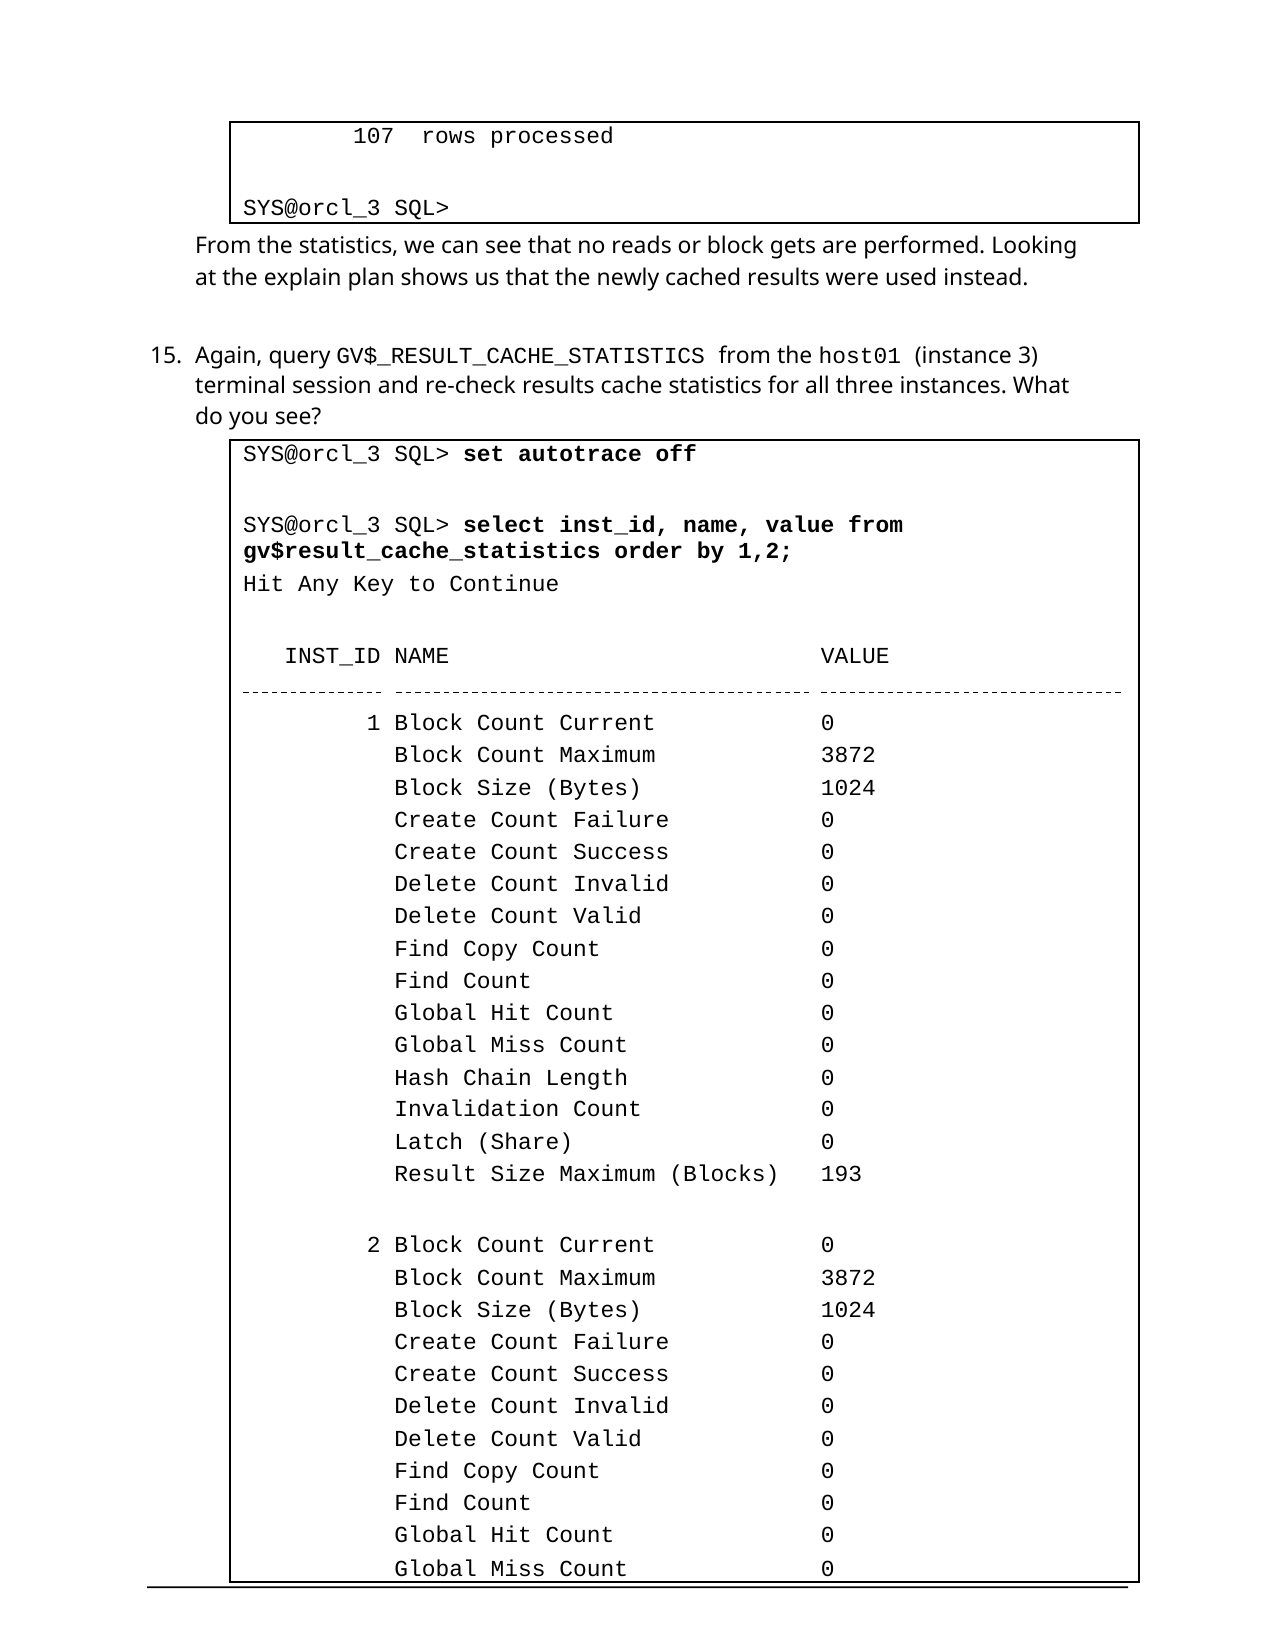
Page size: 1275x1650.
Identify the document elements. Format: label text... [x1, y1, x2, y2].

list Again, query GV$_RESULT_CACHE_STATISTICS from the host01 (instance 3) terminal session and re-check results cache statistics for all three instances. What do you see? [150, 339, 1102, 431]
table_header SYS@orcl_3 SQL> set autotrace off SYS@orcl_3 SQL> select inst_id, name, value from gv$result_cache_statistics order by 1,2; Hit Any Key to Continue INST_ID NAME VALUE Block Count Current 0 Block Count Maximum 3872 Block Size (Bytes) 1024 Create Count Failure 0 Create Count Success 0 Delete Count Invalid 0 Delete Count Valid 0 Find Copy Count 0 Find Count 0 Global Hit Count 0 Global Miss Count 0 Hash Chain Length 0 Invalidation Count 0 Latch (Share) 0 Result Size Maximum (Blocks) 193 Block Count Current 0 Block Count Maximum 3872 Block Size (Bytes) 1024 Create Count Failure 0 Create Count Success 0 Delete Count Invalid 0 Delete Count Valid 0 Find Copy Count 0 Find Count 0 Global Hit Count 0 Global Miss Count 0 [231, 441, 1138, 1581]
text From the statistics, we can see that no reads or block gets are performed. Looking at the explain plan shows us that the newly cached results were used instead. [195, 229, 1095, 292]
table_header 107 rows processed SYS@orcl_3 SQL> [231, 123, 1138, 222]
